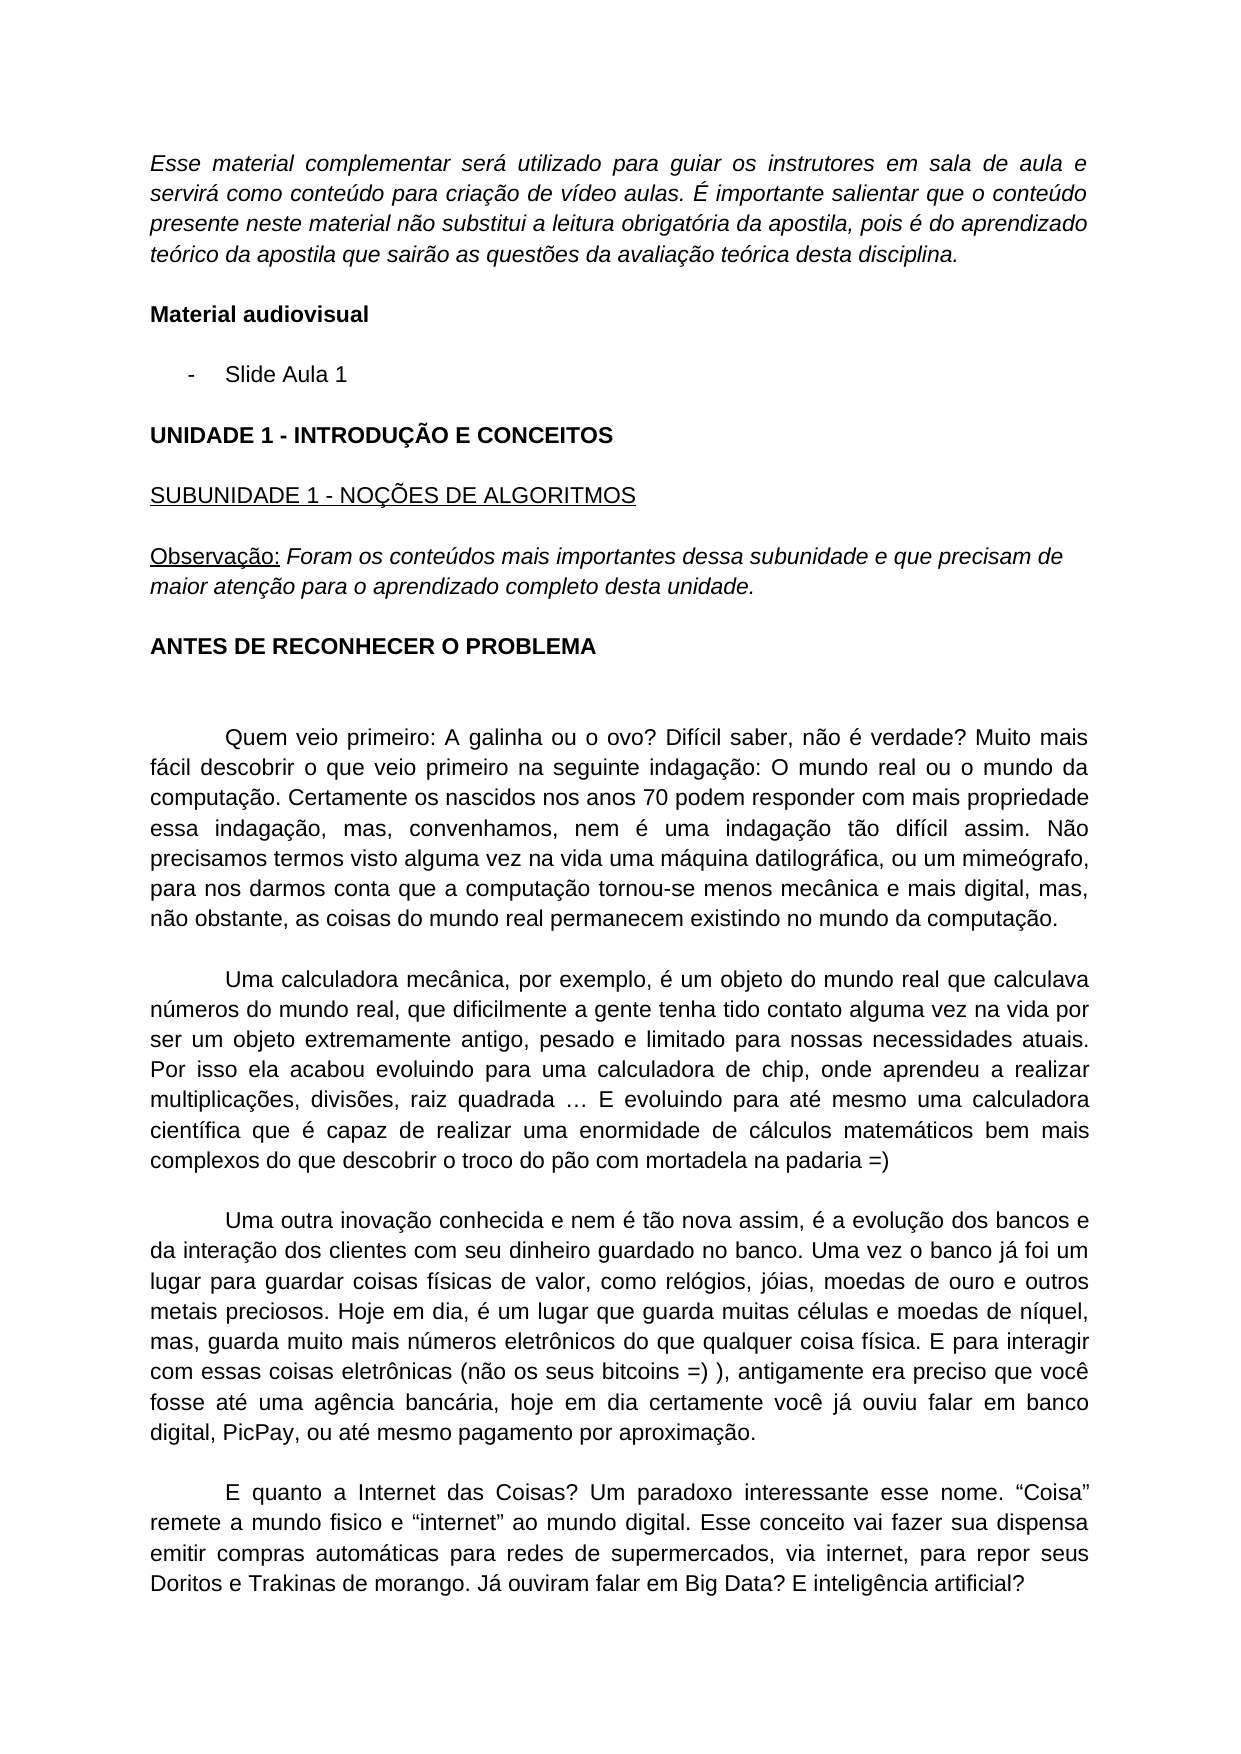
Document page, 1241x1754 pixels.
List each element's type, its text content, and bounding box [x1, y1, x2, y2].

text SUBUNIDADE 1 - NOÇÕES DE ALGORITMOS [150, 482, 1090, 509]
list Slide Aula 1 [187, 361, 1090, 388]
text Esse material complementar será utilizado para guiar os instrutores em sala de aula e servirá como conteúdo para criação de vídeo aulas. É importante salientar que o conteúdo presente neste material não substitui a leitura obrigatória da apostila, pois é do aprendizado teórico da apostila que sairão as questões da avaliação teórica desta disciplina. [150, 150, 1090, 267]
text Observação: Foram os conteúdos mais importantes dessa subunidade e que precisam de maior atenção para o aprendizado completo desta unidade. [150, 543, 1090, 599]
text UNIDADE 1 - INTRODUÇÃO E CONCEITOS [150, 422, 1090, 448]
text Uma calculadora mecânica, por exemplo, é um objeto do mundo real que calculava números do mundo real, que dificilmente a gente tenha tido contato alguma vez na vida por ser um objeto extremamente antigo, pesado e limitado para nossas necessidades atuais. Por isso ela acabou evoluindo para uma calculadora de chip, onde aprendeu a realizar multiplicações, divisões, raiz quadrada … E evoluindo para até mesmo uma calculadora científica que é capaz de realizar uma enormidade de cálculos matemáticos bem mais complexos do que descobrir o troco do pão com mortadela na padaria =) [150, 966, 1090, 1173]
text ANTES DE RECONHECER O PROBLEMA [150, 633, 1090, 660]
text E quanto a Internet das Coisas? Um paradoxo interessante esse nome. “Coisa” remete a mundo fisico e “internet” ao mundo digital. Esse conceito vai fazer sua dispensa emitir compras automáticas para redes de supermercados, via internet, para repor seus Doritos e Trakinas de morango. Já ouviram falar em Big Data? E inteligência artificial? [150, 1479, 1090, 1596]
text Material audiovisual [150, 301, 1090, 327]
text Quem veio primeiro: A galinha ou o ovo? Difícil saber, não é verdade? Muito mais fácil descobrir o que veio primeiro na seguinte indagação: O mundo real ou o mundo da computação. Certamente os nascidos nos anos 70 podem responder com mais propriedade essa indagação, mas, convenhamos, nem é uma indagação tão difícil assim. Não precisamos termos visto alguma vez na vida uma máquina datilográfica, ou um mimeógrafo, para nos darmos conta que a computação tornou-se menos mecânica e mais digital, mas, não obstante, as coisas do mundo real permanecem existindo no mundo da computação. [150, 724, 1090, 932]
text Uma outra inovação conhecida e nem é tão nova assim, é a evolução dos bancos e da interação dos clientes com seu dinheiro guardado no banco. Uma vez o banco já foi um lugar para guardar coisas físicas de valor, como relógios, jóias, moedas de ouro e outros metais preciosos. Hoje em dia, é um lugar que guarda muitas células e moedas de níquel, mas, guarda muito mais números eletrônicos do que qualquer coisa física. E para interagir com essas coisas eletrônicas (não os seus bitcoins =) ), antigamente era preciso que você fosse até uma agência bancária, hoje em dia certamente você já ouviu falar em banco digital, PicPay, ou até mesmo pagamento por aproximação. [150, 1207, 1090, 1445]
